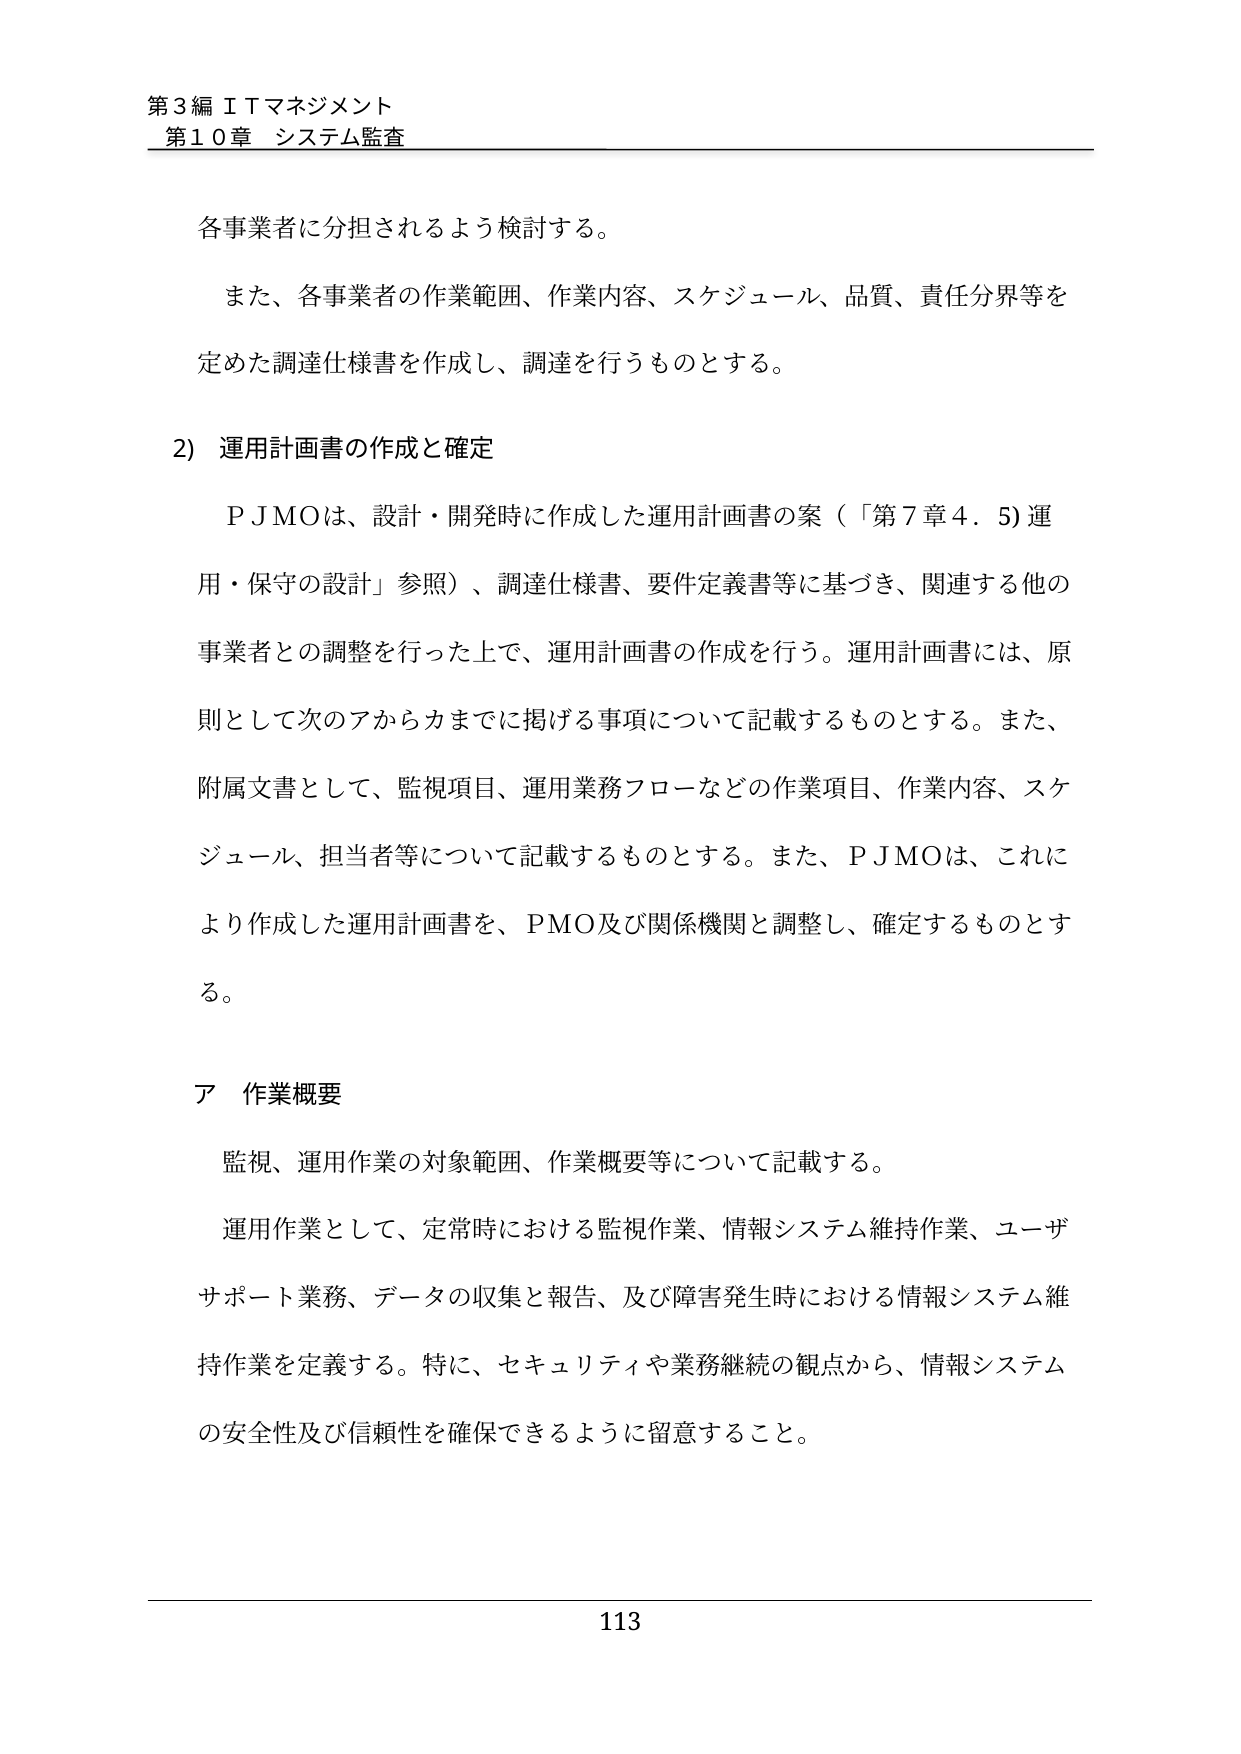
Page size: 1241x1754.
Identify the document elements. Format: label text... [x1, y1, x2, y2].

subtitle 作業概要 [192, 1058, 1092, 1126]
text ＰＪＭＯは、設計・開発時に作成した運用計画書の案（「第７章４．5) 運用・保守の設計」参照）、調達仕様書、要件定義書等に基づき、関連する他の事業者との調整を行った上で、運用計画書の作成を行う。運用計画書には、原則として次のアからカまでに掲げる事項について記載するものとする。また、附属文書として、監視項目、運用業務フローなどの作業項目、作業内容、スケジュール、担当者等について記載するものとする。また、ＰＪＭＯは、これにより作成した運用計画書を、ＰＭＯ及び関係機関と調整し、確定するものとする。 [198, 481, 1092, 1024]
text 運用作業として、定常時における監視作業、情報システム維持作業、ユーザサポート業務、データの収集と報告、及び障害発生時における情報システム維持作業を定義する。特に、セキュリティや業務継続の観点から、情報システムの安全性及び信頼性を確保できるように留意すること。 [198, 1194, 1092, 1466]
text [198, 192, 1092, 260]
text また、各事業者の作業範囲、作業内容、スケジュール、品質、責任分界等を定めた調達仕様書を作成し、調達を行うものとする。 [198, 260, 1092, 396]
text 監視、運用作業の対象範囲、作業概要等について記載する。 [198, 1126, 1092, 1194]
subtitle 運用計画書の作成と確定 [172, 413, 1092, 481]
